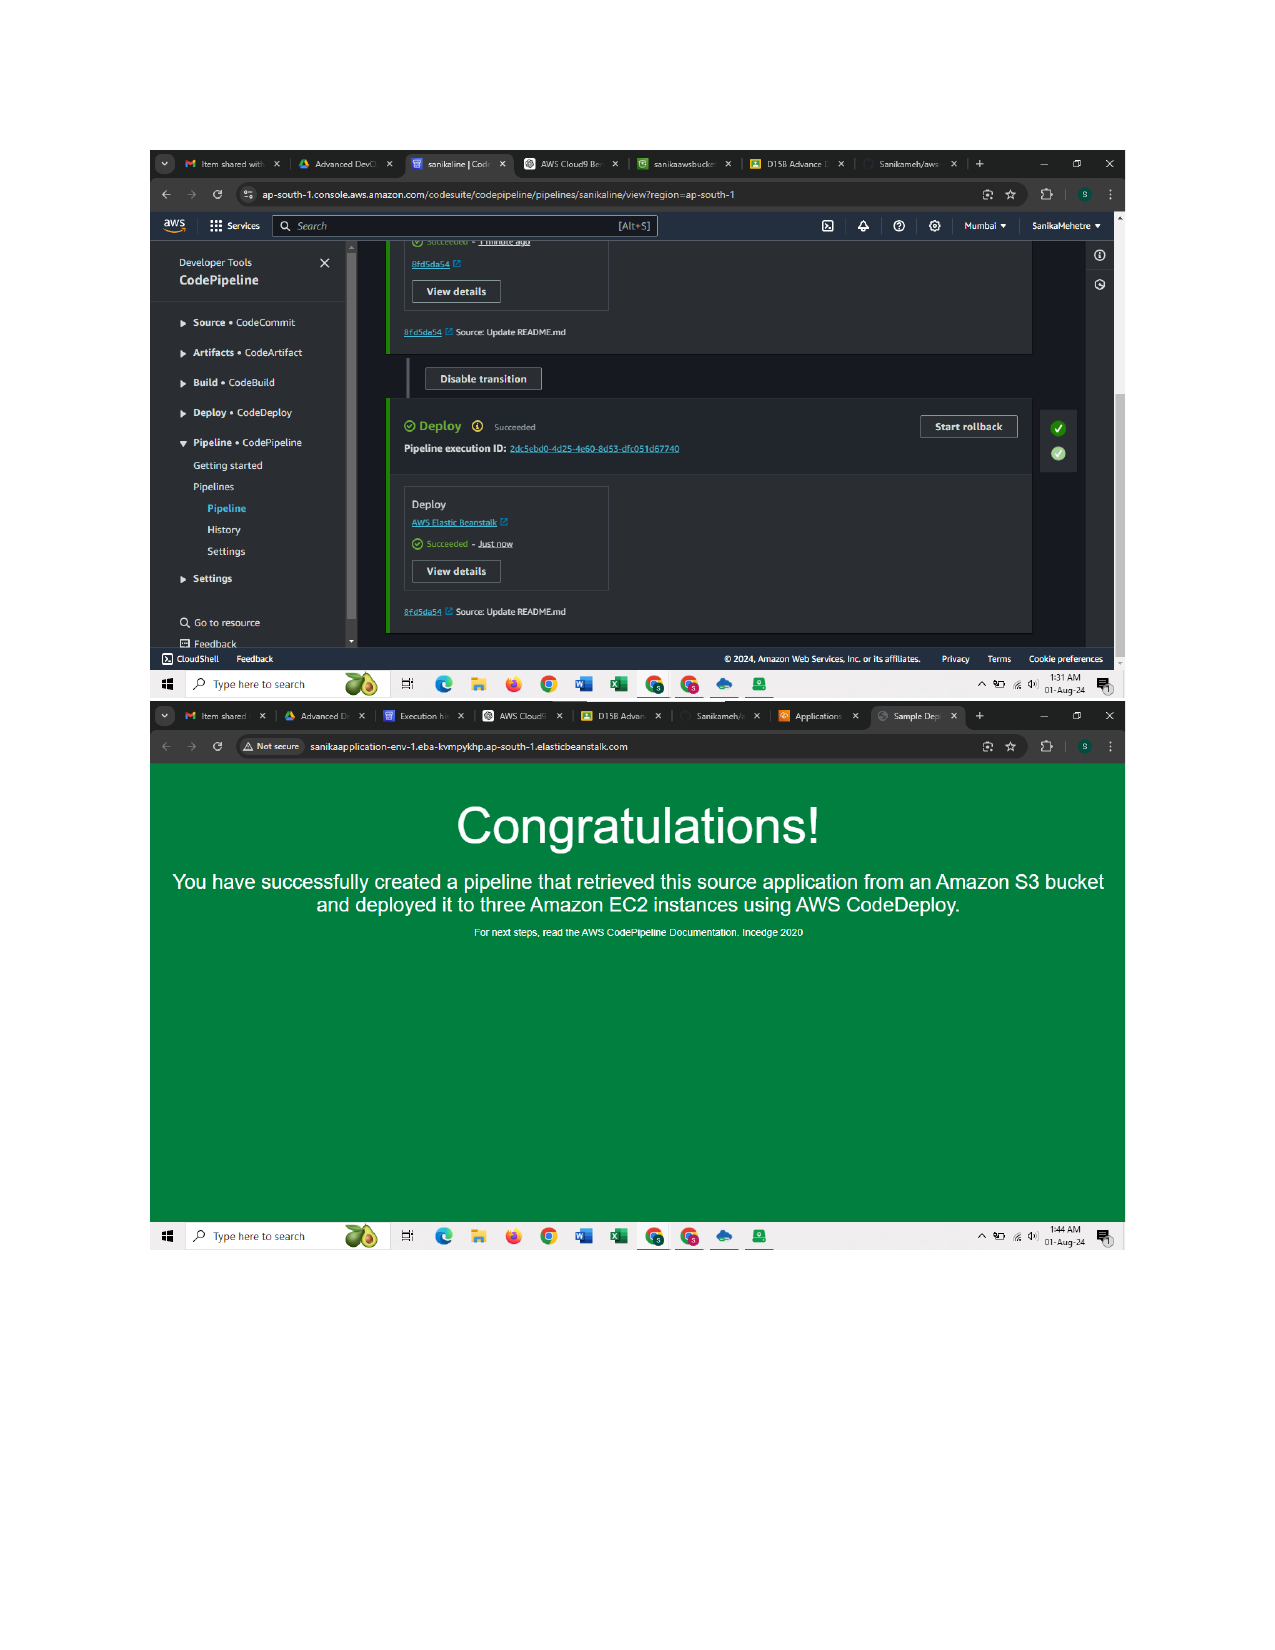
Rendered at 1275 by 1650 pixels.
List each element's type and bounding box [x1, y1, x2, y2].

picture [150, 150, 1125, 698]
picture [150, 701, 1125, 1250]
